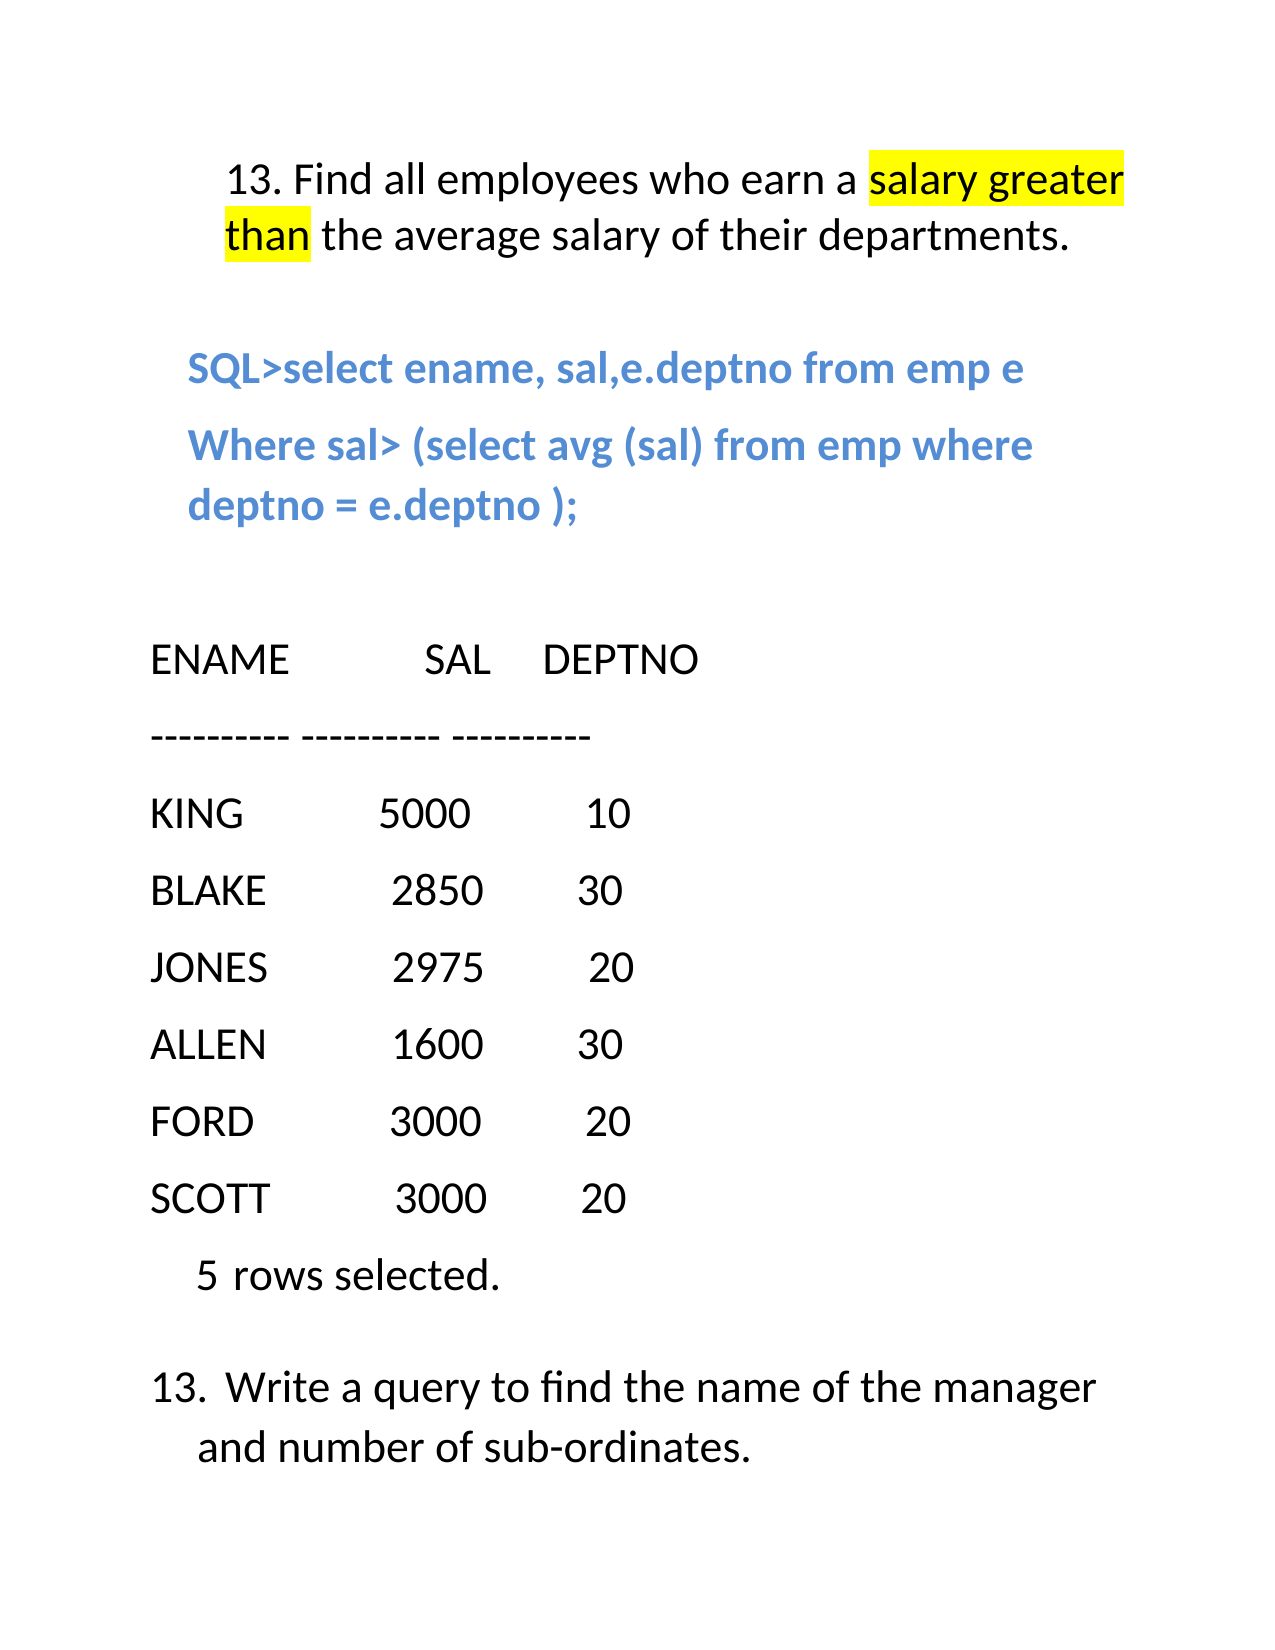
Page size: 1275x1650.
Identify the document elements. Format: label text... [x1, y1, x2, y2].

text Where sal> (select avg (sal) from emp where deptno = e.deptno ); [187, 416, 1125, 532]
list rows selected. [195, 1246, 1125, 1302]
text JONES 2975 20 [150, 938, 1125, 994]
text SQL>select ename, sal,e.deptno from emp e [187, 339, 1125, 395]
text ENAME SAL DEPTNO [150, 630, 1125, 686]
text KING 5000 10 [150, 784, 1125, 840]
text SCOTT 3000 20 [150, 1169, 1125, 1225]
text BLAKE 2850 30 [150, 861, 1125, 917]
list Write a query to find the name of the manager and number of sub-ordinates. [150, 1358, 1125, 1474]
list 13. Find all employees who earn a salary greater than the average salary of their departments. [225, 150, 1125, 262]
text ALLEN 1600 30 [150, 1015, 1125, 1071]
text ---------- ---------- ---------- [150, 707, 1125, 763]
text FORD 3000 20 [150, 1092, 1125, 1148]
